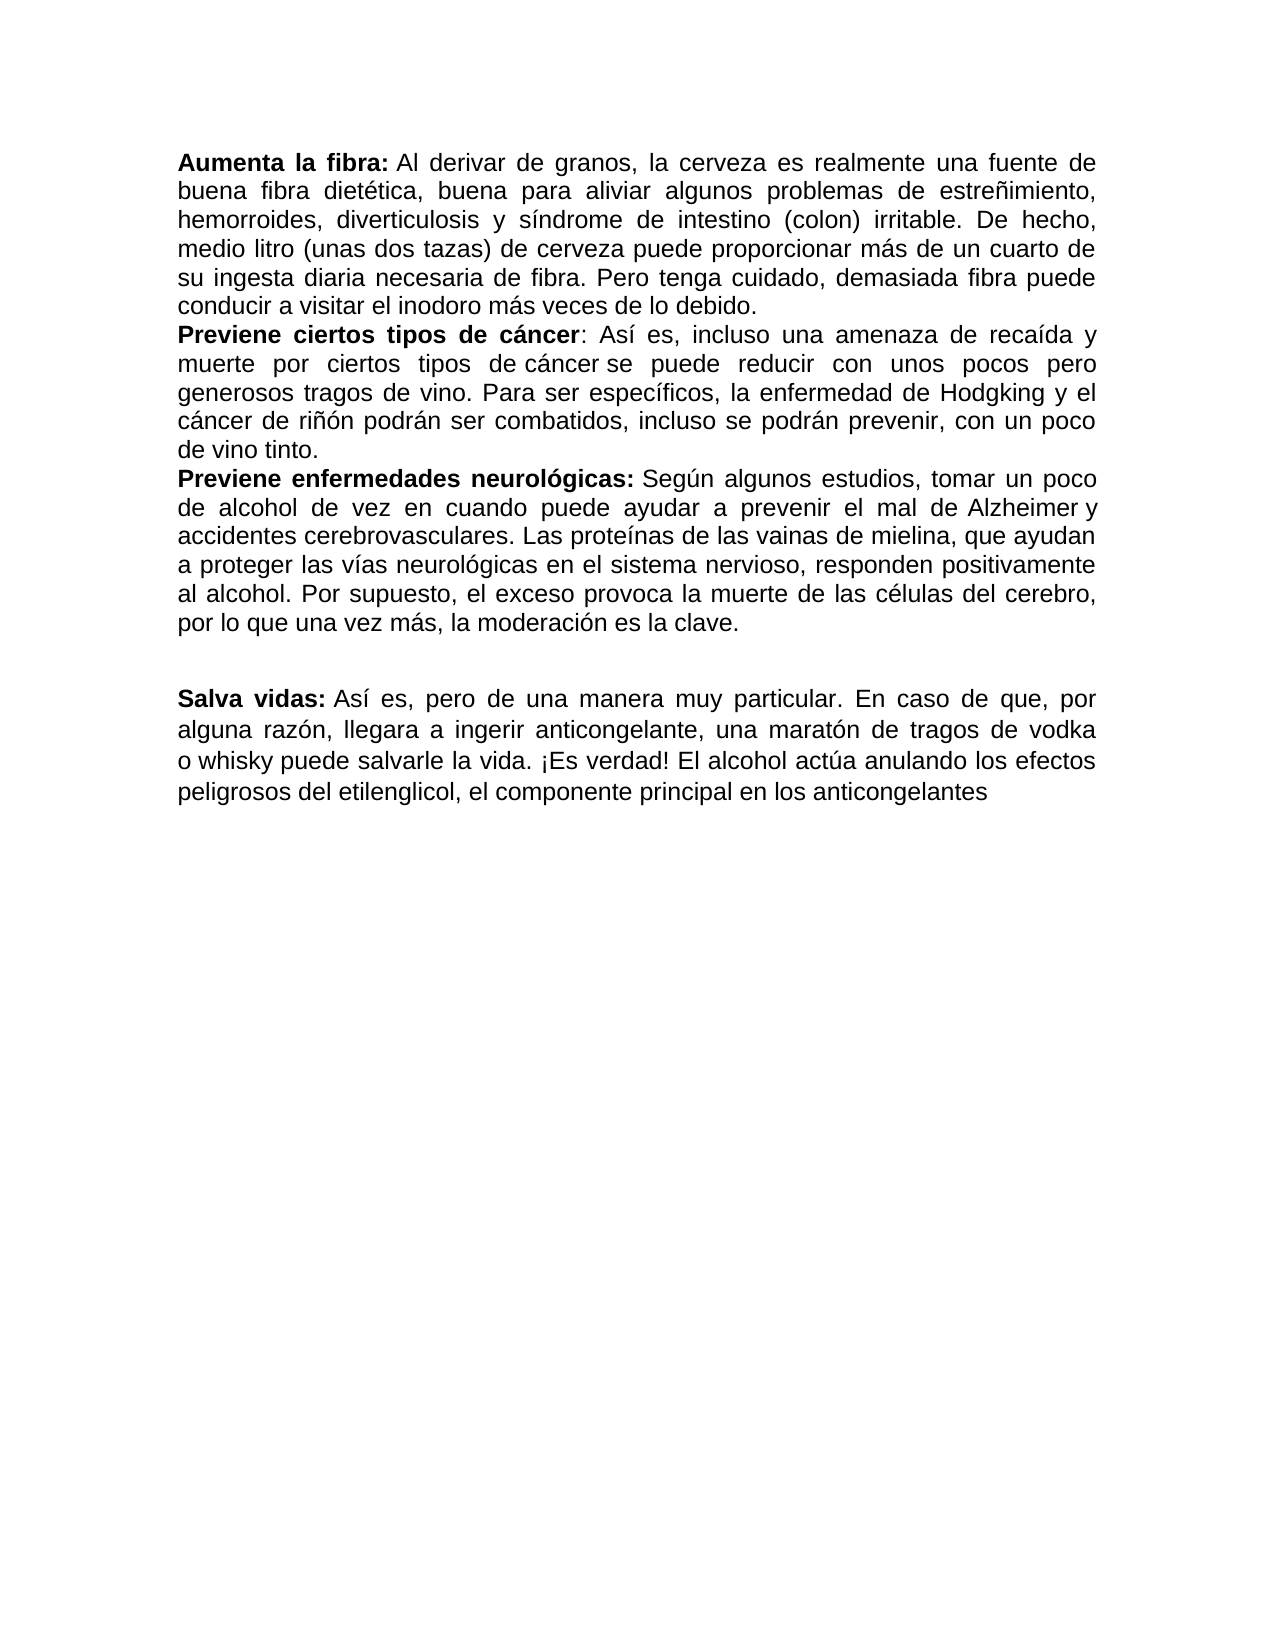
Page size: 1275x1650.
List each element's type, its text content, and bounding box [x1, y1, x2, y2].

text Previene ciertos tipos de cáncer: Así es, incluso una amenaza de recaída y muerte por ciertos tipos de cáncer se puede reducir con unos pocos pero generosos tragos de vino. Para ser específicos, la enfermedad de Hodgking y el cáncer de riñón podrán ser combatidos, incluso se podrán prevenir, con un poco de vino tinto. [177, 320, 1098, 464]
text Previene enfermedades neurológicas: Según algunos estudios, tomar un poco de alcohol de vez en cuando puede ayudar a prevenir el mal de Alzheimer y accidentes cerebrovasculares. Las proteínas de las vainas de mielina, que ayudan a proteger las vías neurológicas en el sistema nervioso, responden positivamente al alcohol. Por supuesto, el exceso provoca la muerte de las células del cerebro, por lo que una vez más, la moderación es la clave. [177, 464, 1098, 636]
text Salva vidas: Así es, pero de una manera muy particular. En caso de que, por alguna razón, llegara a ingerir anticongelante, una maratón de tragos de vodka o whisky puede salvarle la vida. ¡Es verdad! El alcohol actúa anulando los efectos peligrosos del etilenglicol, el componente principal en los anticongelantes [177, 775, 1098, 806]
text Aumenta la fibra: Al derivar de granos, la cerveza es realmente una fuente de buena fibra dietética, buena para aliviar algunos problemas de estreñimiento, hemorroides, diverticulosis y síndrome de intestino (colon) irritable. De hecho, medio litro (unas dos tazas) de cerveza puede proporcionar más de un cuarto de su ingesta diaria necesaria de fibra. Pero tenga cuidado, demasiada fibra puede conducir a visitar el inodoro más veces de lo debido. [177, 148, 1098, 320]
